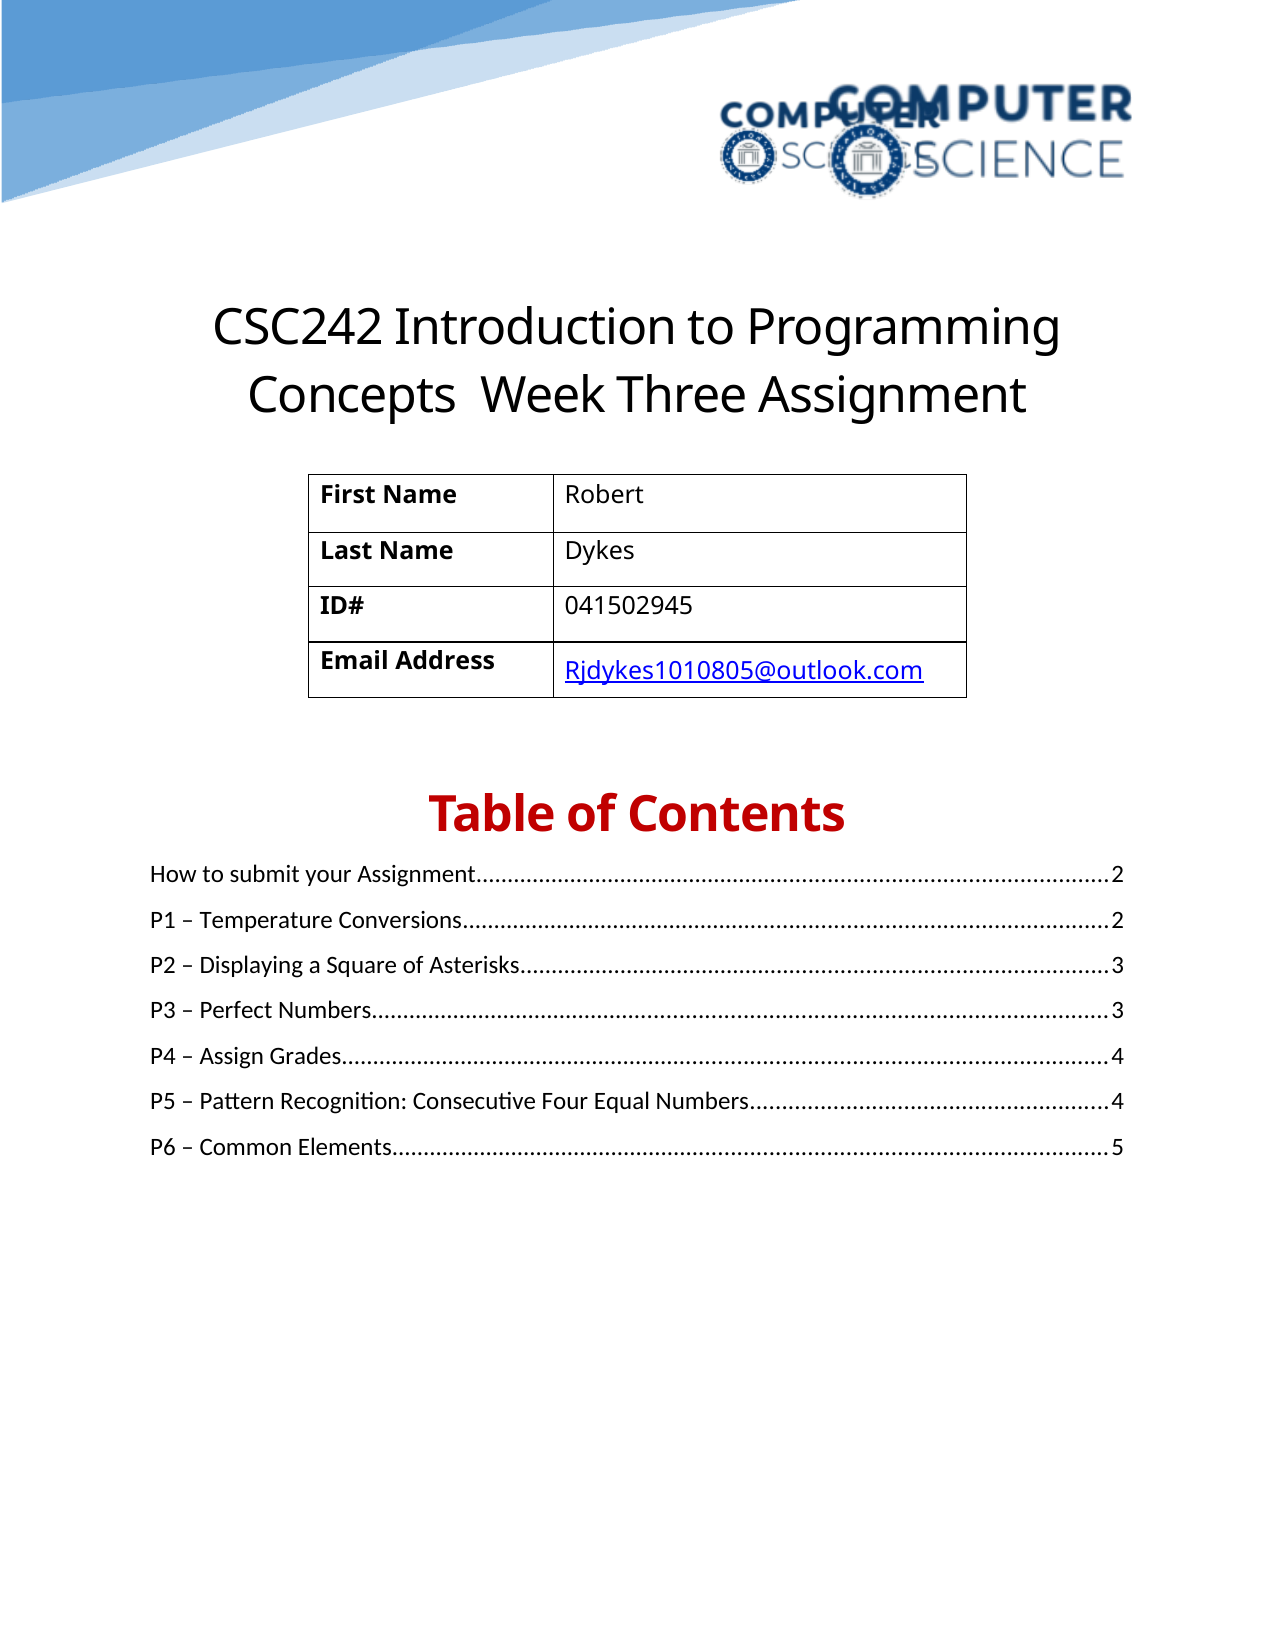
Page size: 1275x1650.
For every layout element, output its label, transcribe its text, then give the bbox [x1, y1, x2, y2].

table_cell Rjdykes1010805@outlook.com [554, 643, 966, 697]
table_cell Last Name [309, 533, 553, 586]
table_header First Name [309, 475, 553, 532]
table_header Robert [554, 475, 966, 532]
table_cell Dykes [554, 533, 966, 586]
table_cell 041502945 [554, 587, 966, 641]
picture [0, 0, 1275, 225]
table_cell Email Address [309, 643, 553, 697]
table_cell ID# [309, 587, 553, 641]
subtitle CSC242 Introduction to Programming Concepts Week Three Assignment [150, 291, 1125, 427]
